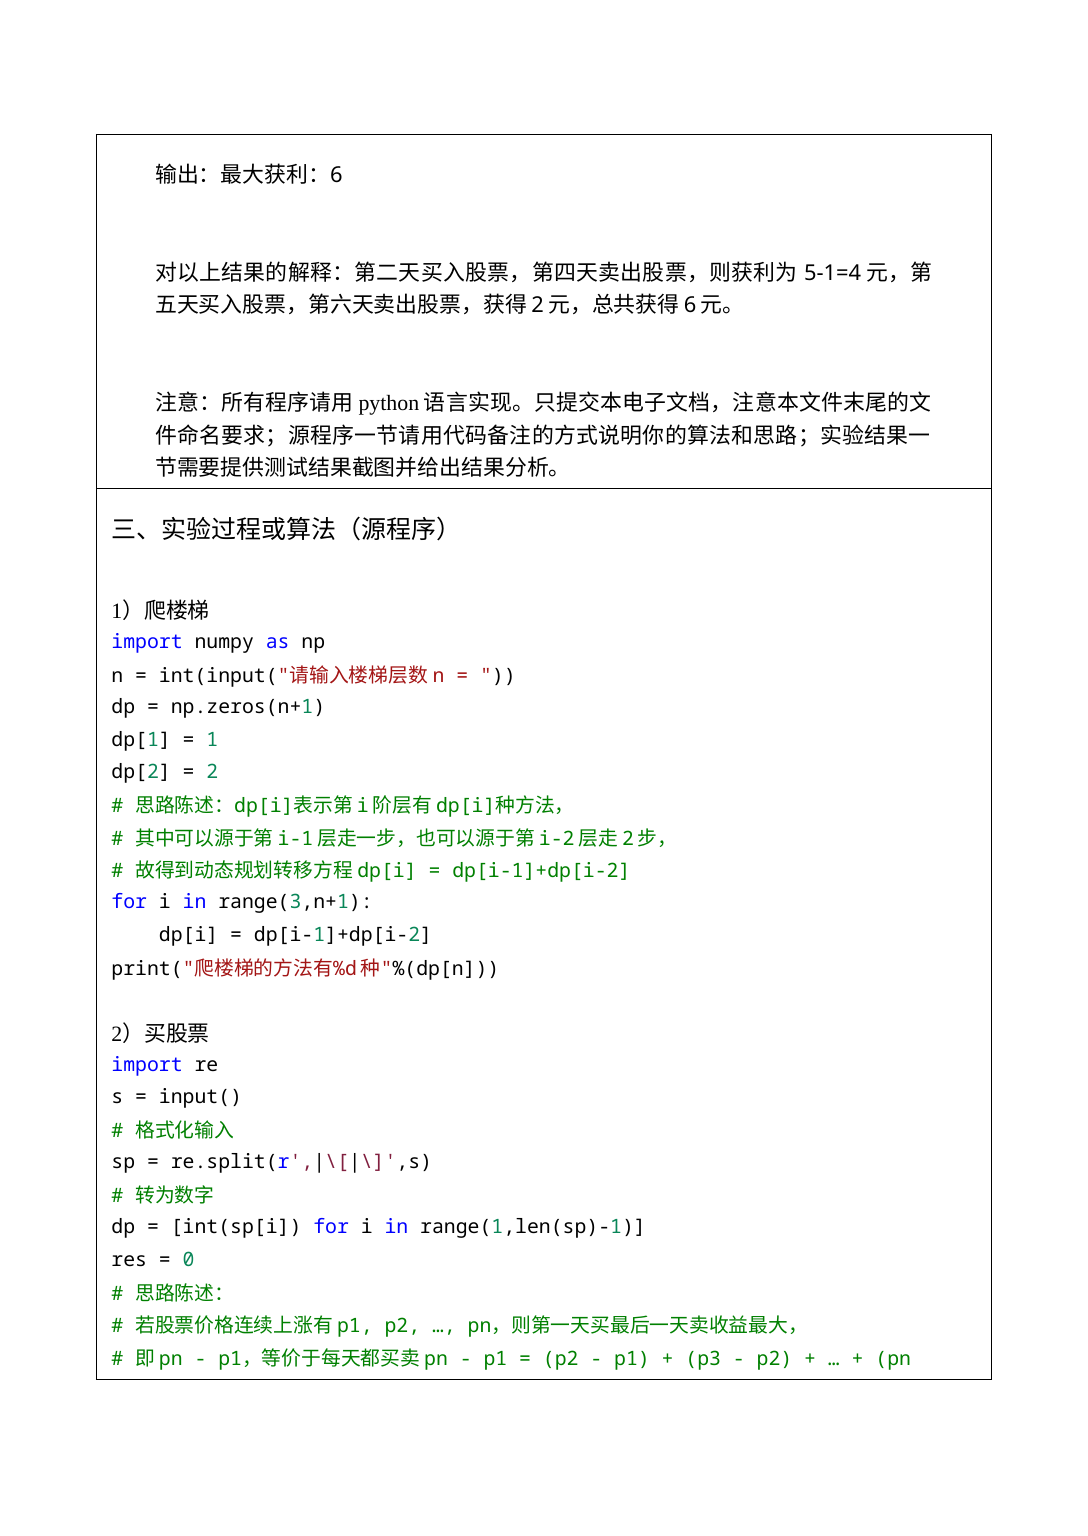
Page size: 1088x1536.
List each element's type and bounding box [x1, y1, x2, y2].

table_cell [97, 135, 991, 488]
table_cell [97, 489, 991, 1378]
